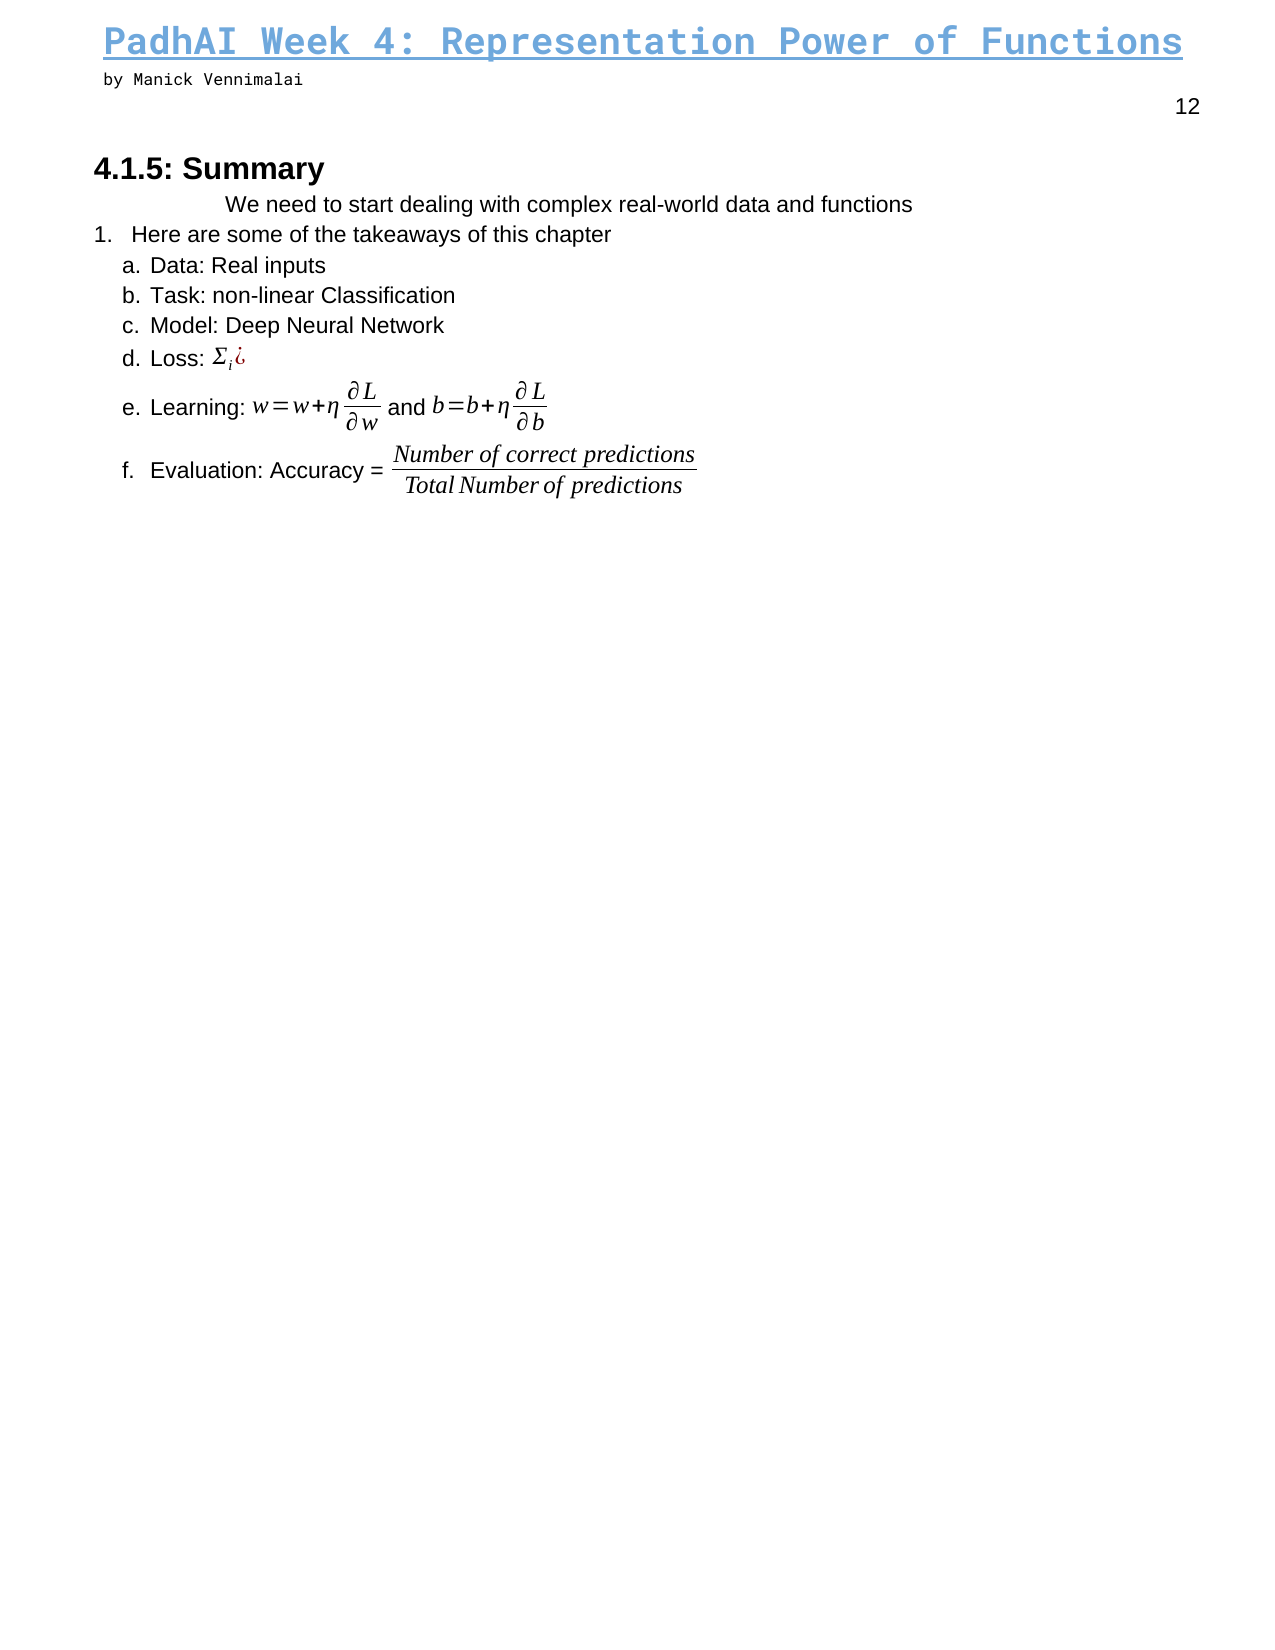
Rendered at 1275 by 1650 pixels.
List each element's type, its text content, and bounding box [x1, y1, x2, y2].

list Model: Deep Neural Network [122, 312, 1125, 338]
list Loss: [122, 342, 1125, 374]
list Learning: and [122, 377, 1125, 436]
list Data: Real inputs [122, 252, 1125, 278]
list Task: non-linear Classification [122, 282, 1125, 308]
subtitle 4.1.5: Summary [94, 150, 1125, 186]
list Here are some of the takeaways of this chapter [94, 221, 1125, 248]
text We need to start dealing with complex real-world data and functions [225, 191, 1125, 218]
list Evaluation: Accuracy = [122, 440, 1125, 499]
